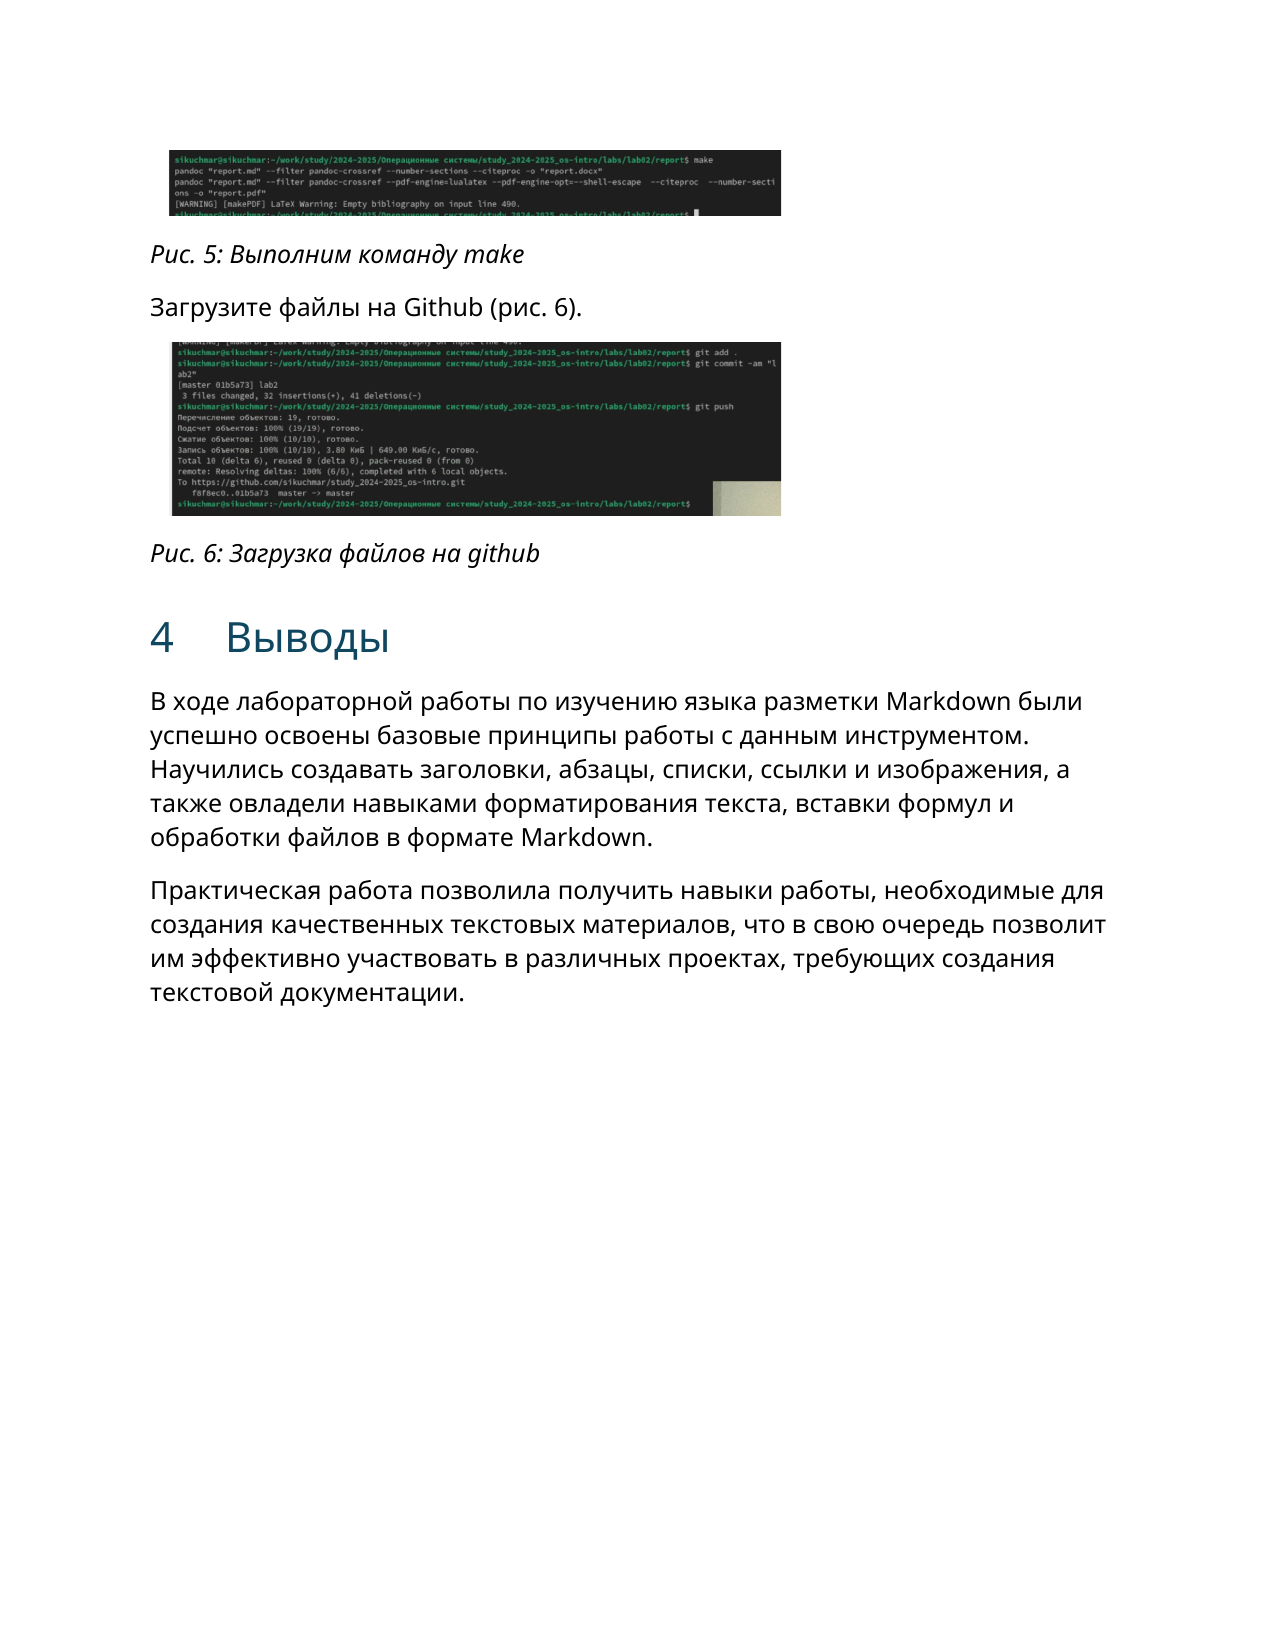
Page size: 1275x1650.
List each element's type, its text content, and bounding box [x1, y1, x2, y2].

text Практическая работа позволила получить навыки работы, необходимые для создания качественных текстовых материалов, что в свою очередь позволит им эффективно участвовать в различных проектах, требующих создания текстовой документации. [150, 872, 1125, 1008]
text Загрузите файлы на Github (рис. 6). [150, 289, 1125, 323]
text Рис. 5: Выполним команду make [150, 237, 1125, 271]
picture [168, 150, 782, 216]
text Рис. 6: Загрузка файлов на github [150, 536, 1125, 570]
picture [168, 342, 782, 516]
subtitle 4 Выводы [150, 608, 1125, 664]
text В ходе лабораторной работы по изучению языка разметки Markdown были успешно освоены базовые принципы работы с данным инструментом. Научились создавать заголовки, абзацы, списки, ссылки и изображения, а также овладели навыками форматирования текста, вставки формул и обработки файлов в формате Markdown. [150, 683, 1125, 853]
